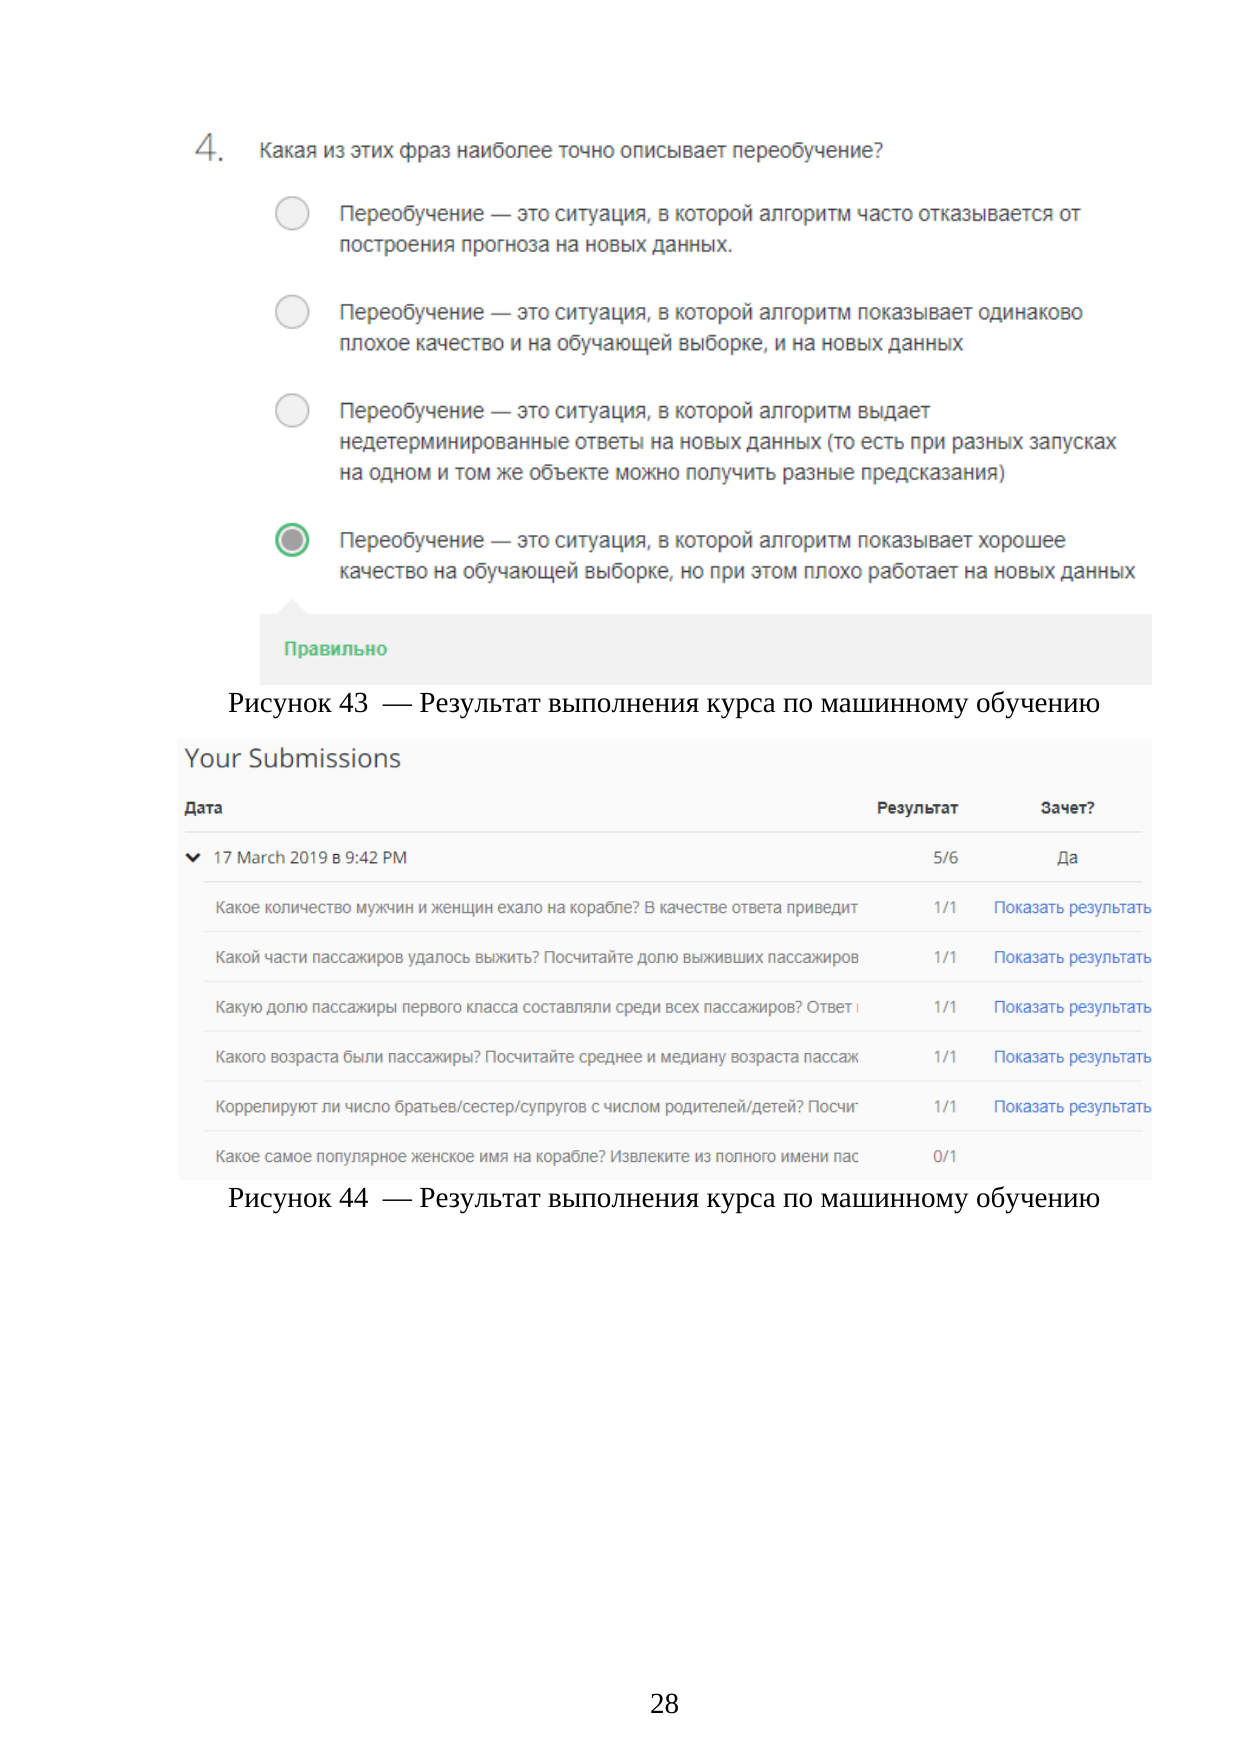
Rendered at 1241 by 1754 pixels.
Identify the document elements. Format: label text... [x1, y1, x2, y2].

picture [177, 739, 1152, 1180]
text Рисунок 43 — Результат выполнения курса по машинному обучению [177, 685, 1152, 718]
picture [177, 118, 1152, 685]
text Рисунок 44 — Результат выполнения курса по машинному обучению [177, 1180, 1152, 1213]
